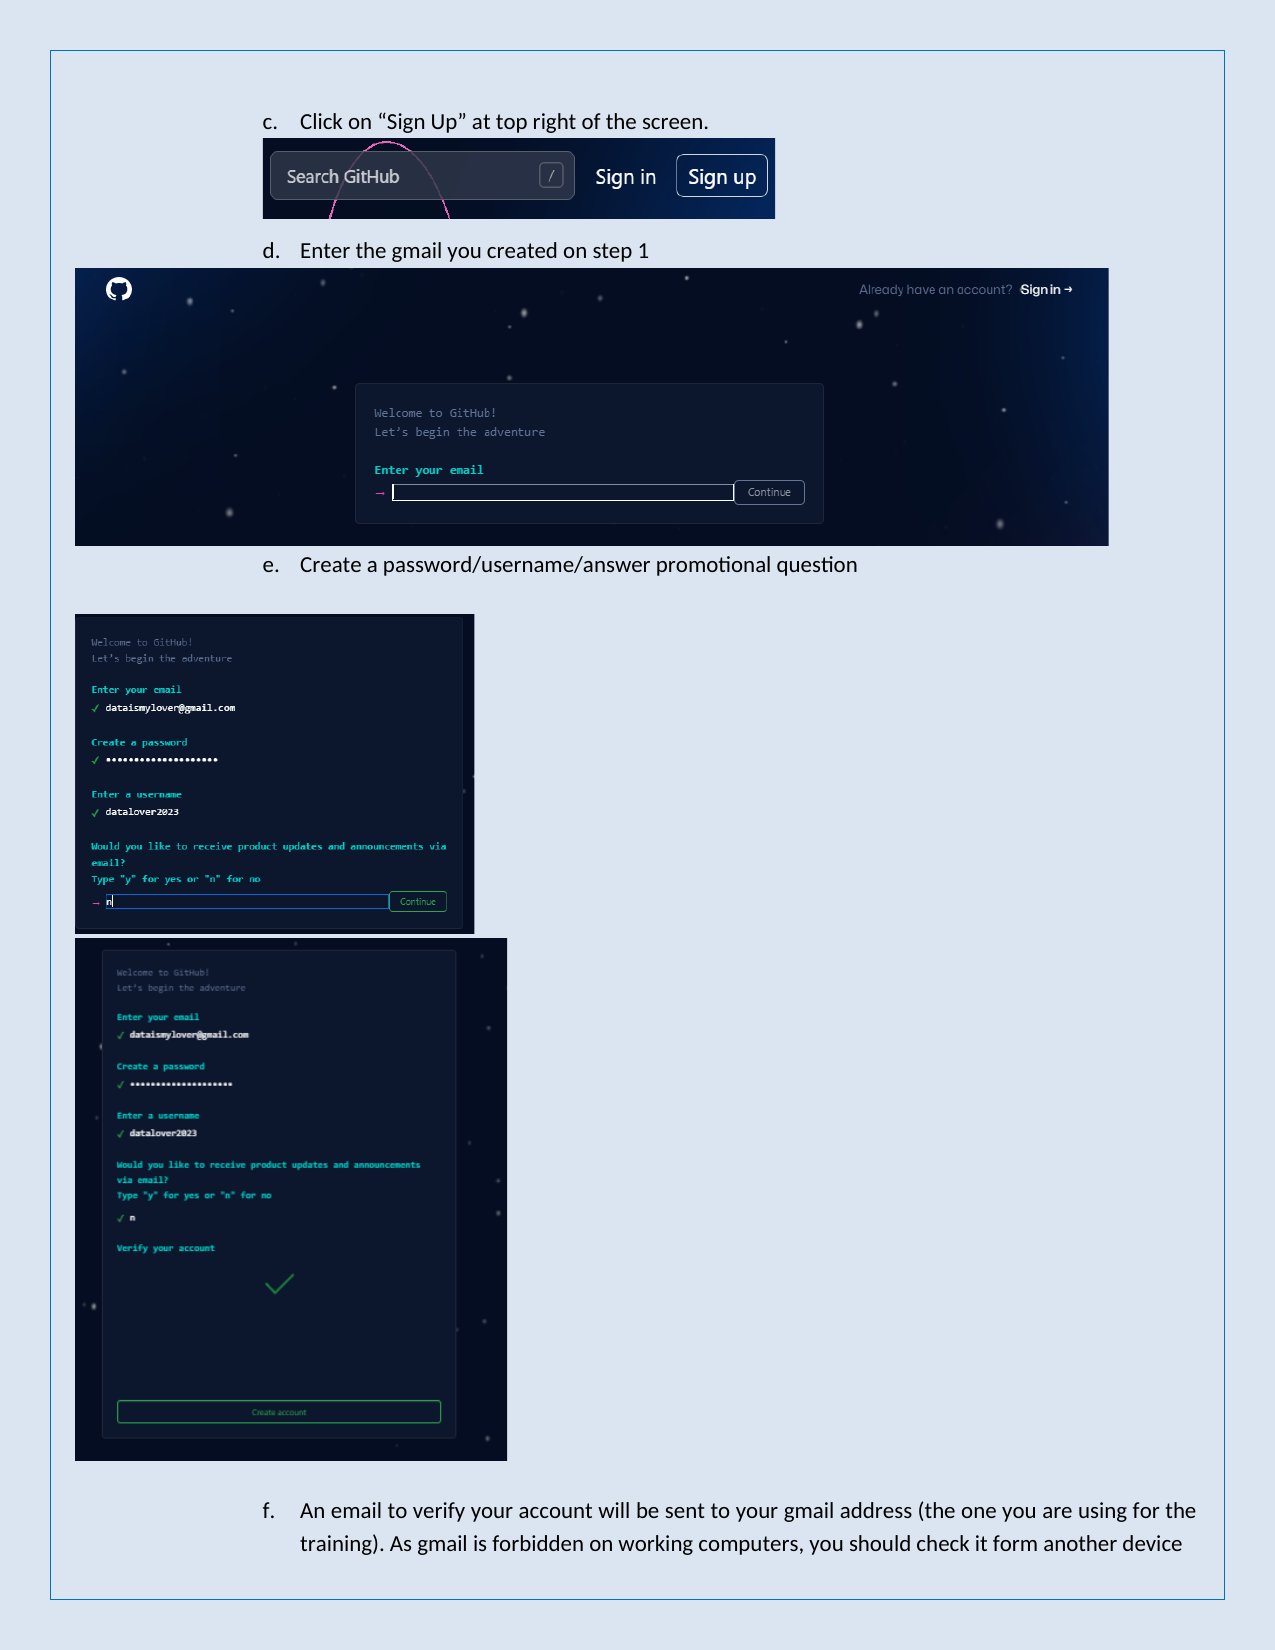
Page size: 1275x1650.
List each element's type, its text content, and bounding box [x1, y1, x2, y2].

picture [75, 268, 1109, 546]
list Create a password/username/answer promotional question [262, 550, 1200, 578]
picture [262, 138, 776, 219]
list Click on “Sign Up” at top right of the screen. [262, 107, 1200, 135]
picture [75, 938, 508, 1461]
picture [75, 614, 475, 934]
list An email to verify your account will be sent to your gmail address (the one you are using for the training). As gmail is forbidden on working computers, you should check it form another device [262, 1497, 1200, 1557]
list Enter the gmail you created on step 1 [262, 236, 1200, 264]
